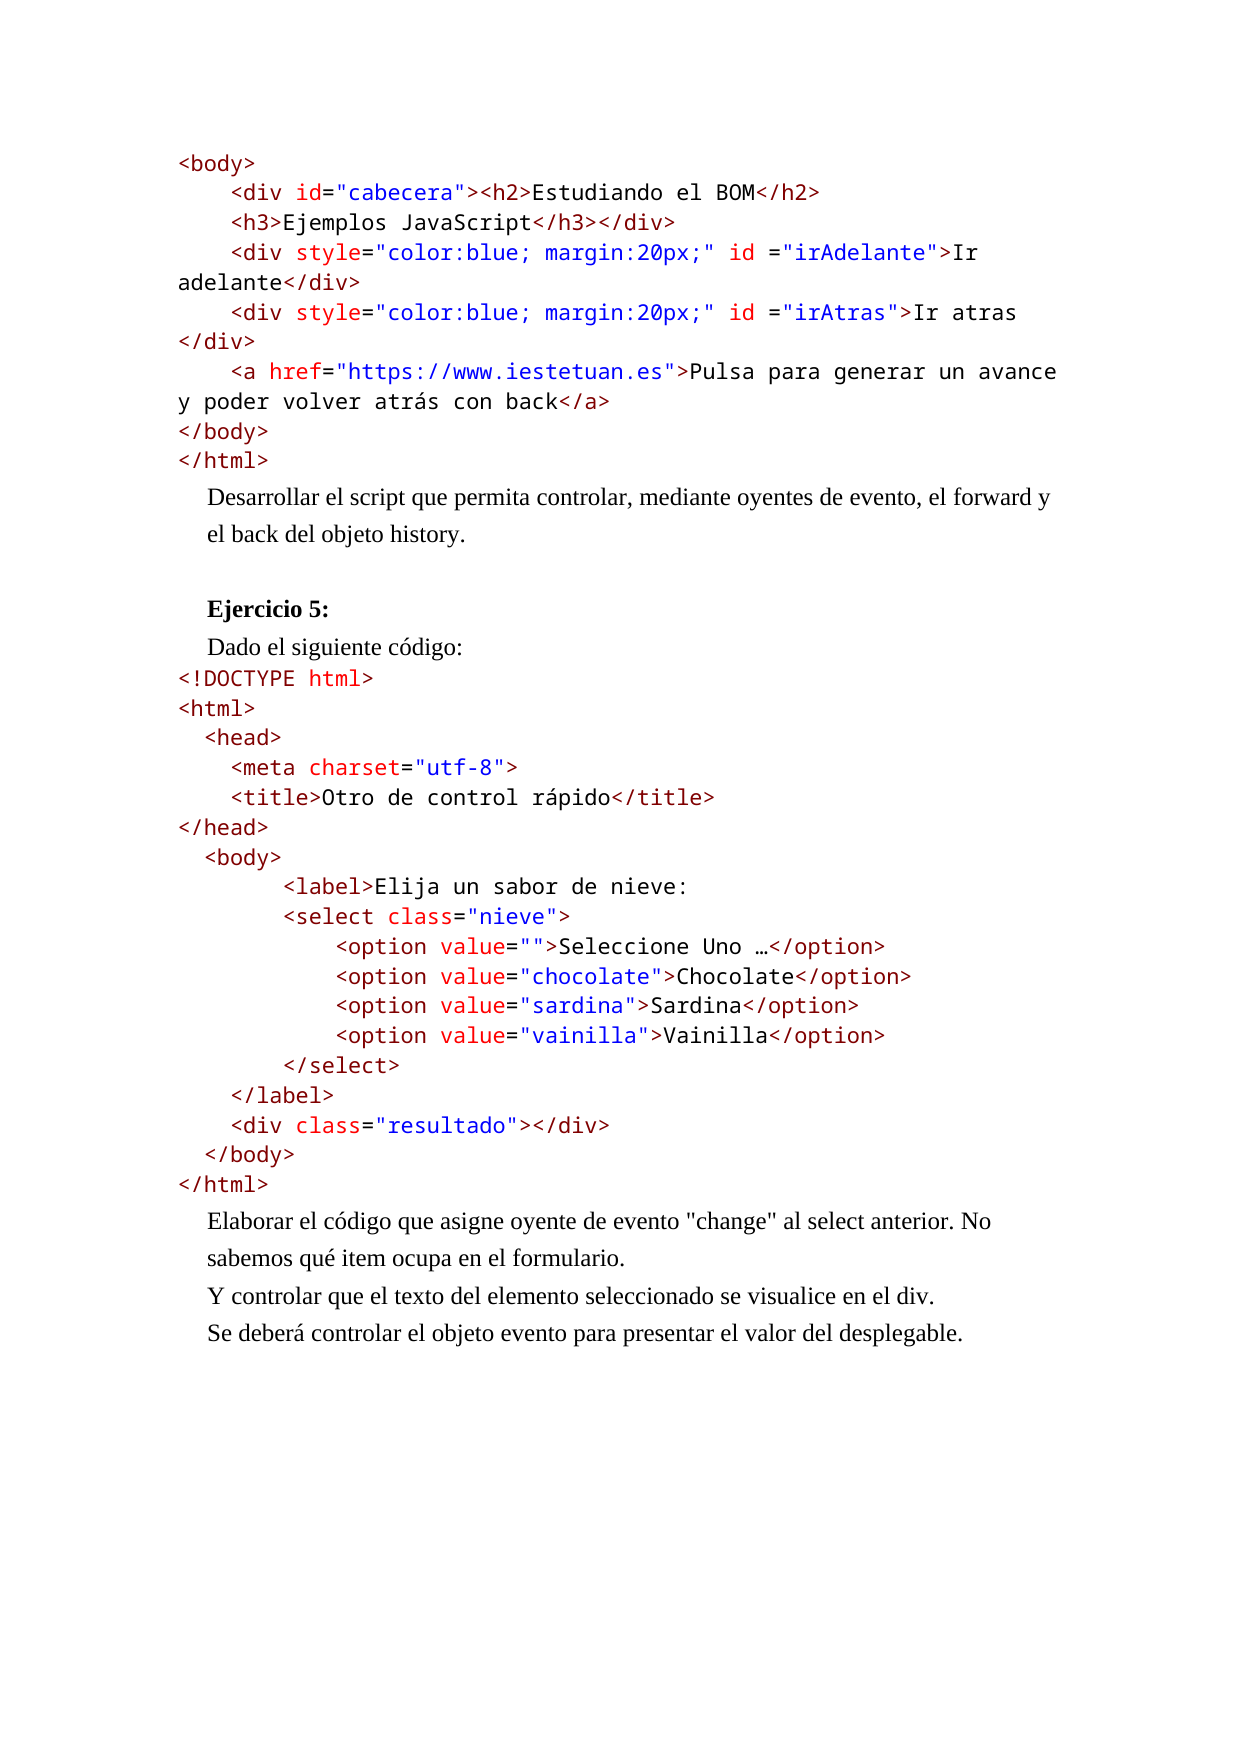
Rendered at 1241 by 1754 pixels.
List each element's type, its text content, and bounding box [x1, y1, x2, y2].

text </head> [177, 812, 1063, 842]
text <option value="vainilla">Vainilla</option> [177, 1020, 1063, 1050]
text <option value="sardina">Sardina</option> [177, 991, 1063, 1020]
text Elaborar el código que asigne oyente de evento "change" al select anterior. No sabemos qué item ocupa en el formulario. [207, 1199, 1063, 1274]
text Desarrollar el script que permita controlar, mediante oyentes de evento, el forward y el back del objeto history. [207, 475, 1063, 550]
text <html> [177, 693, 1063, 722]
text </body> [177, 416, 1063, 446]
text <!DOCTYPE html> [177, 663, 1063, 693]
text <meta charset="utf-8"> [177, 752, 1063, 782]
text </label> [177, 1080, 1063, 1110]
text Se deberá controlar el objeto evento para presentar el valor del desplegable. [207, 1312, 1063, 1349]
text <body> [177, 842, 1063, 871]
text <div id="cabecera"><h2>Estudiando el BOM</h2> [177, 177, 1063, 207]
text <title>Otro de control rápido</title> [177, 782, 1063, 812]
text <head> [177, 722, 1063, 752]
text <option value="">Seleccione Uno …</option> [177, 931, 1063, 961]
text <div style="color:blue; margin:20px;" id ="irAdelante">Ir adelante</div> [177, 237, 1063, 297]
text <h3>Ejemplos JavaScript</h3></div> [177, 207, 1063, 237]
text </html> [177, 1169, 1063, 1199]
text Y controlar que el texto del elemento seleccionado se visualice en el div. [207, 1274, 1063, 1312]
text <div style="color:blue; margin:20px;" id ="irAtras">Ir atras </div> [177, 297, 1063, 356]
text <label>Elija un sabor de nieve: [177, 871, 1063, 901]
text <a href="https://www.iestetuan.es">Pulsa para generar un avance y poder volver atrás con back</a> [177, 356, 1063, 416]
text <body> [177, 148, 1063, 177]
text </html> [177, 446, 1063, 475]
text Dado el siguiente código: [207, 625, 1063, 663]
text <div class="resultado"></div> [177, 1110, 1063, 1139]
text <select class="nieve"> [177, 901, 1063, 931]
text <option value="chocolate">Chocolate</option> [177, 961, 1063, 991]
text Ejercicio 5: [207, 588, 1063, 625]
text </select> [177, 1050, 1063, 1080]
text </body> [177, 1139, 1063, 1169]
